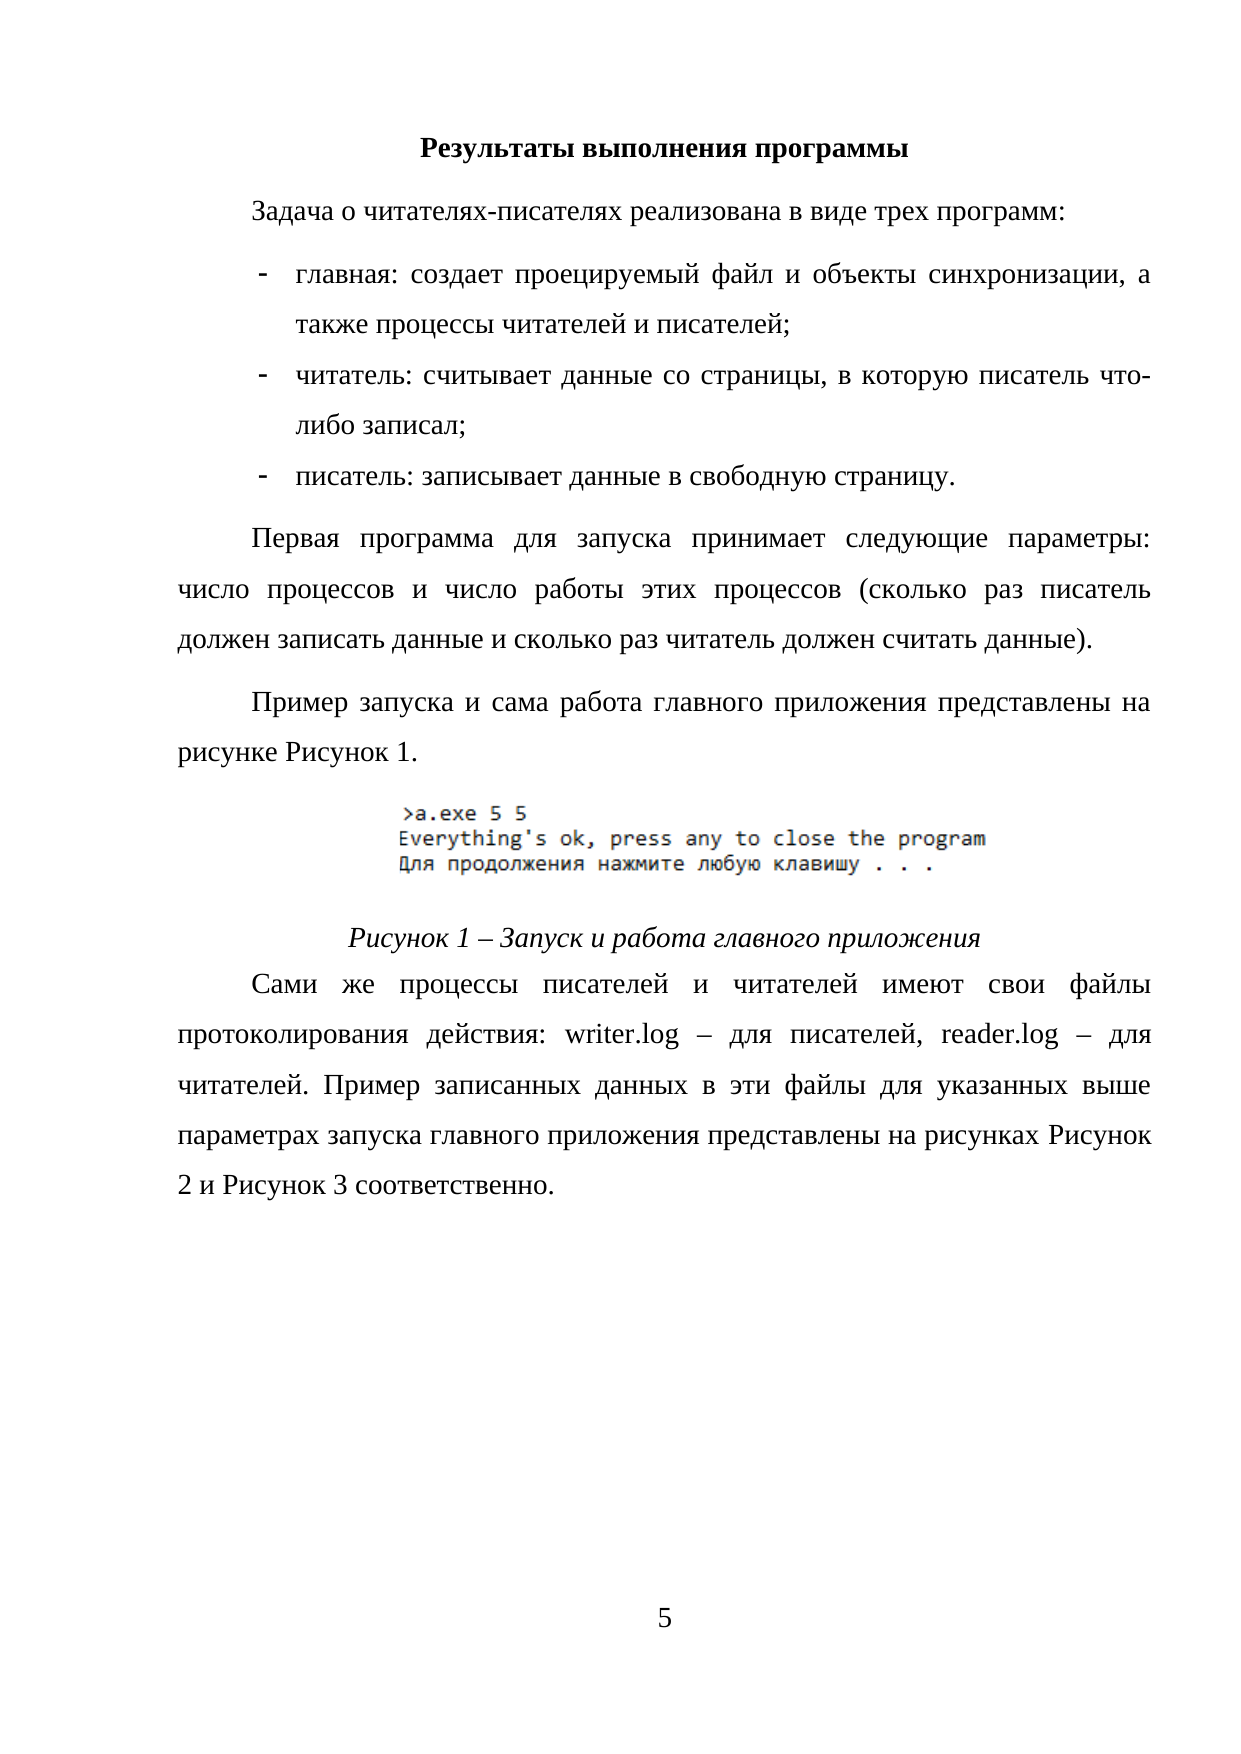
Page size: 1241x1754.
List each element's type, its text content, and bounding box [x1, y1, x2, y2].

list главная: создает проецируемый файл и объекты синхронизации, а также процессы читателей и писателей; [258, 256, 1152, 340]
text Пример запуска и сама работа главного приложения представлены на рисунке 1. [177, 684, 1152, 768]
subtitle Результаты выполнения программы [177, 131, 1152, 164]
text Задача о читателях-писателях реализована в виде трех программ: [177, 193, 1152, 227]
picture [399, 797, 1003, 891]
text Сами же процессы писателей и читателей имеют свои файлы протоколирования действия: writer.log – для писателей, reader.log – для читателей. Пример записанных данных в эти файлы для указанных выше параметрах запуска главного приложения представлены на рисунках 2 и 3 соответственно. [177, 966, 1152, 1201]
text Первая программа для запуска принимает следующие параметры: число процессов и число работы этих процессов (сколько раз писатель должен записать данные и сколько раз читатель должен считать данные). [177, 521, 1152, 655]
list писатель: записывает данные в свободную страницу. [258, 458, 1152, 491]
list читатель: считывает данные со страницы, в которую писатель что-либо записал; [258, 357, 1152, 441]
